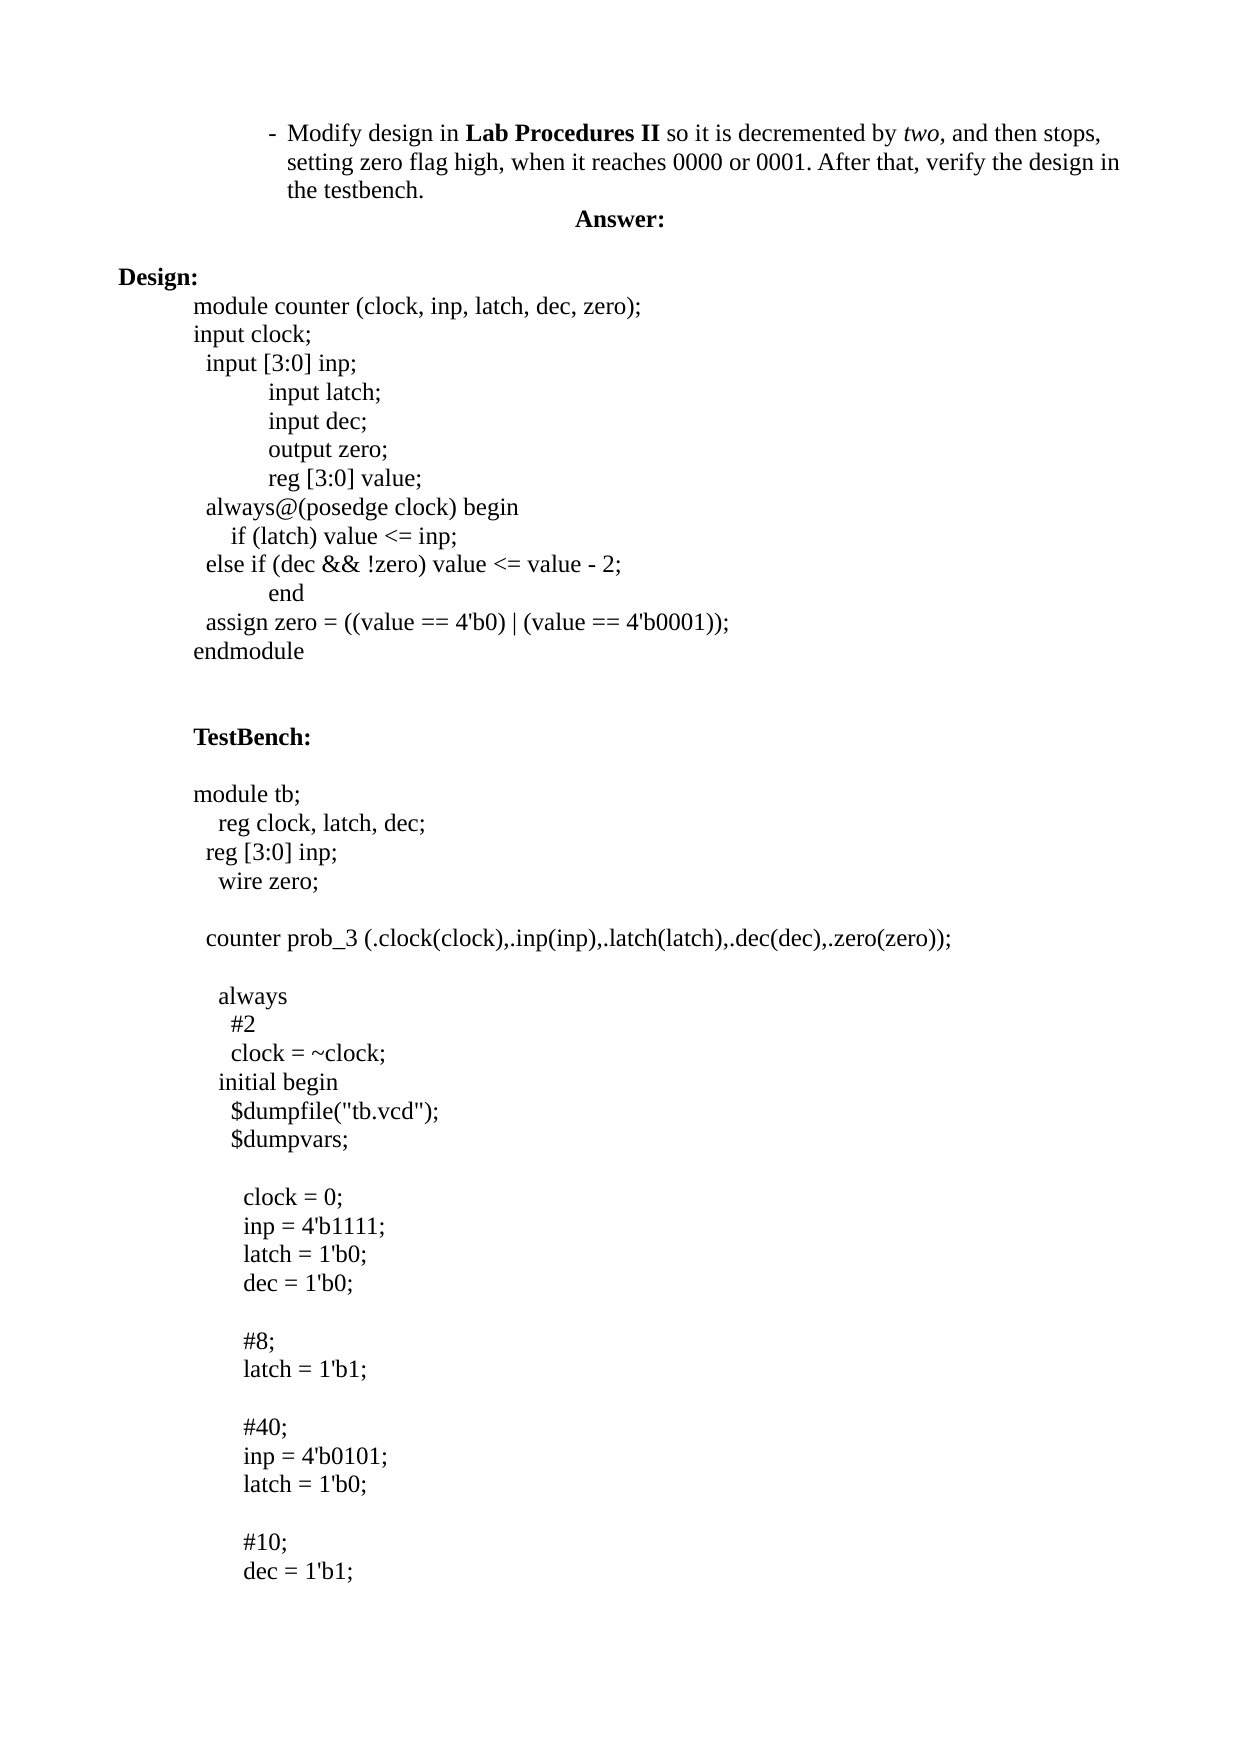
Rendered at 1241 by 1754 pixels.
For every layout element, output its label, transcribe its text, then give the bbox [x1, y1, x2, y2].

text clock = 0; [118, 1182, 1122, 1211]
text dec = 1'b0; [118, 1268, 1122, 1297]
text input latch; [118, 377, 1122, 406]
text Design: [118, 262, 1122, 291]
text inp = 4'b1111; [118, 1211, 1122, 1239]
text wire zero; [118, 866, 1122, 894]
text reg [3:0] value; [118, 463, 1122, 492]
text $dumpvars; [118, 1124, 1122, 1153]
text if (latch) value <= inp; [118, 521, 1122, 549]
text latch = 1'b1; [118, 1354, 1122, 1383]
text input dec; [118, 406, 1122, 434]
text $dumpfile("tb.vcd"); [118, 1096, 1122, 1124]
text module counter (clock, inp, latch, dec, zero); [118, 291, 1122, 319]
text always [118, 981, 1122, 1009]
text else if (dec && !zero) value <= value - 2; [118, 549, 1122, 578]
text reg clock, latch, dec; [118, 808, 1122, 837]
text clock = ~clock; [118, 1038, 1122, 1067]
text module tb; [118, 779, 1122, 808]
text latch = 1'b0; [118, 1469, 1122, 1498]
text #10; [118, 1527, 1122, 1556]
text counter prob_3 (.clock(clock),.inp(inp),.latch(latch),.dec(dec),.zero(zero)); [118, 923, 1122, 952]
text always@(posedge clock) begin [118, 492, 1122, 521]
text endmodule [118, 636, 1122, 664]
list Modify design in Lab Procedures II so it is decremented by two, and then stops, setting zero flag high, when it reaches 0000 or 0001. After that, verify the design in the testbench. [268, 118, 1122, 204]
text latch = 1'b0; [118, 1239, 1122, 1268]
text #40; [118, 1412, 1122, 1441]
text Answer: [118, 204, 1122, 233]
text TestBench: [118, 722, 1122, 751]
text initial begin [118, 1067, 1122, 1096]
text dec = 1'b1; [118, 1556, 1122, 1584]
text inp = 4'b0101; [118, 1441, 1122, 1469]
text input clock; [118, 319, 1122, 348]
text #2 [118, 1009, 1122, 1038]
text input [3:0] inp; [118, 348, 1122, 377]
text reg [3:0] inp; [118, 837, 1122, 866]
text #8; [118, 1326, 1122, 1354]
text assign zero = ((value == 4'b0) | (value == 4'b0001)); [118, 607, 1122, 636]
text end [118, 578, 1122, 607]
text output zero; [118, 434, 1122, 463]
